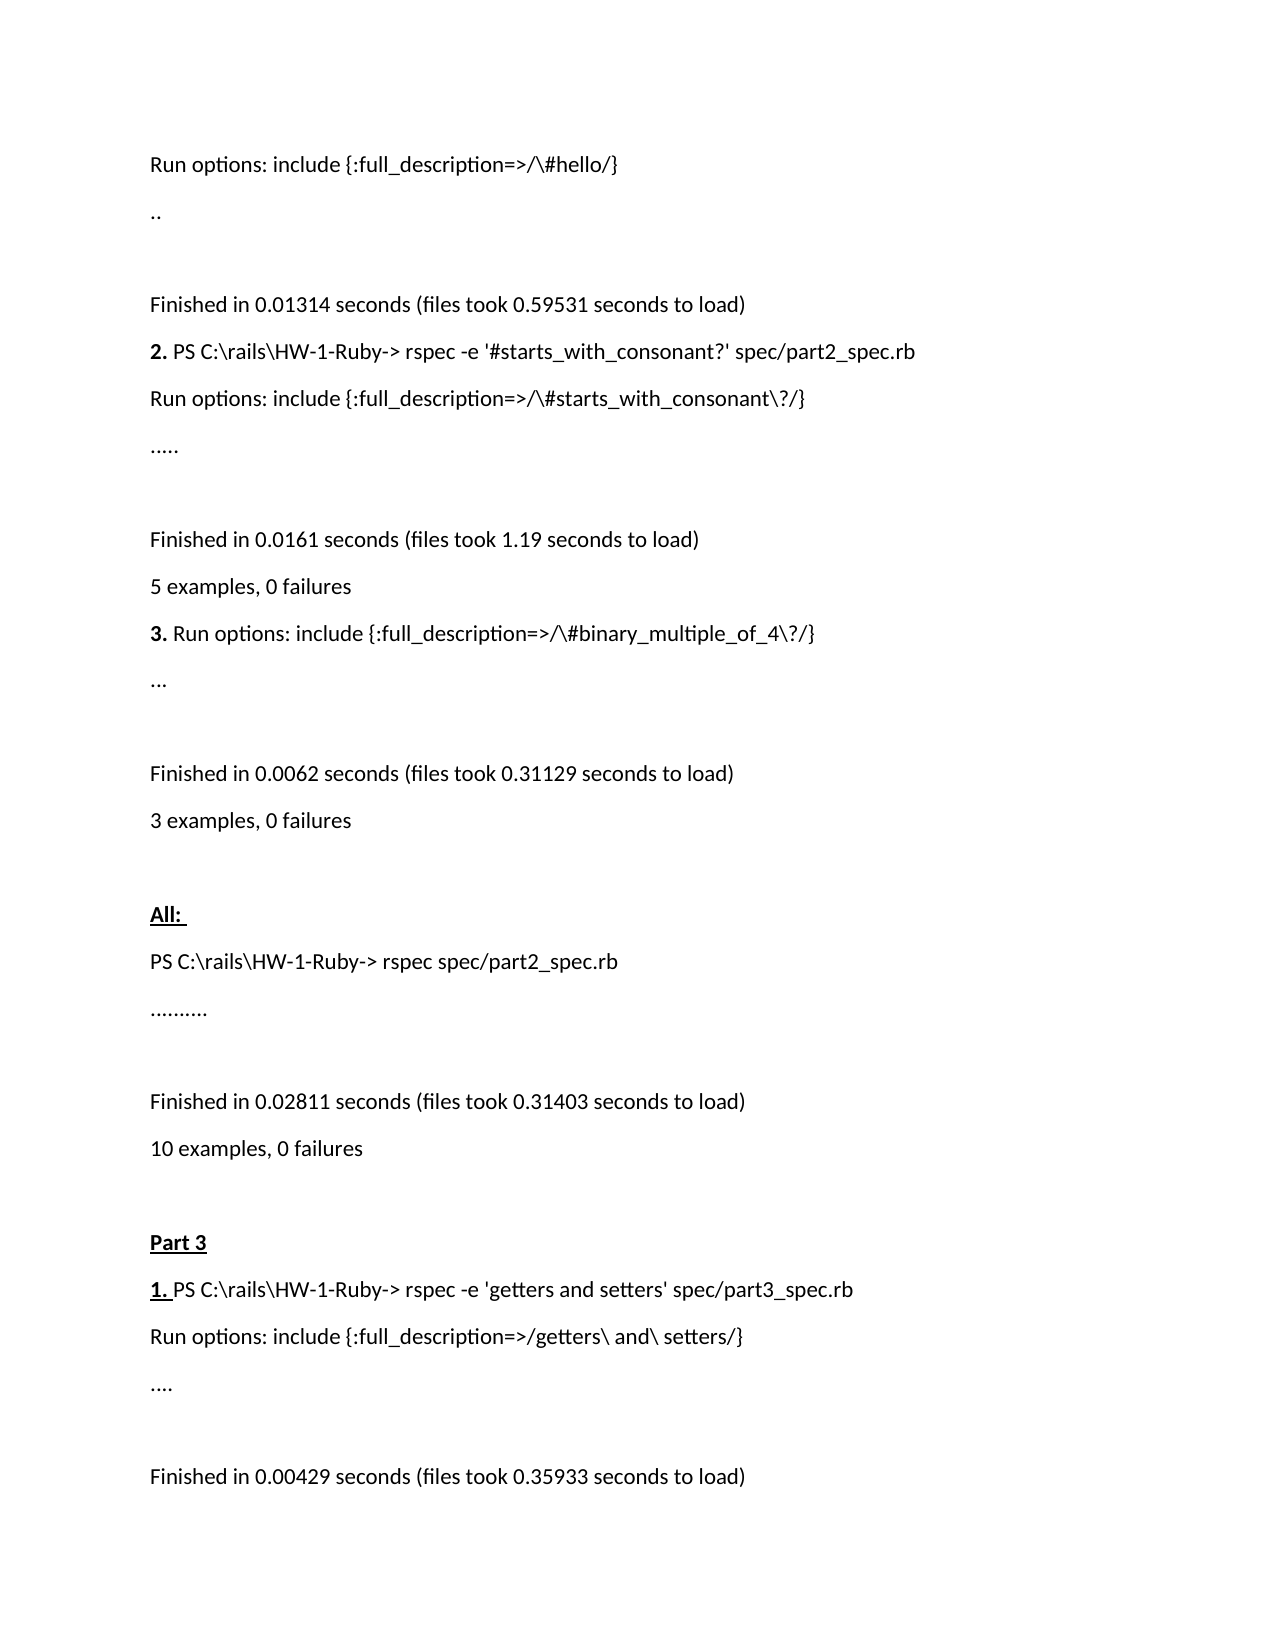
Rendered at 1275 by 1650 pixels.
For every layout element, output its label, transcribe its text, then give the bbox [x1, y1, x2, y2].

text Finished in 0.0062 seconds (files took 0.31129 seconds to load) [150, 759, 1125, 787]
text PS C:\rails\HW-1-Ruby-> rspec spec/part2_spec.rb [150, 947, 1125, 975]
text 3. Run options: include {:full_description=>/\#binary_multiple_of_4\?/} [150, 619, 1125, 647]
text 1. PS C:\rails\HW-1-Ruby-> rspec -e 'getters and setters' spec/part3_spec.rb [150, 1275, 1125, 1303]
text ..... [150, 431, 1125, 459]
text Finished in 0.0161 seconds (files took 1.19 seconds to load) [150, 525, 1125, 553]
text 3 examples, 0 failures [150, 806, 1125, 834]
text 2. PS C:\rails\HW-1-Ruby-> rspec -e '#starts_with_consonant?' spec/part2_spec.rb [150, 337, 1125, 366]
text .. [150, 197, 1125, 225]
text Finished in 0.01314 seconds (files took 0.59531 seconds to load) [150, 291, 1125, 319]
text Finished in 0.02811 seconds (files took 0.31403 seconds to load) [150, 1087, 1125, 1116]
text Part 3 [150, 1228, 1125, 1256]
text All: [150, 900, 1125, 928]
text 10 examples, 0 failures [150, 1134, 1125, 1162]
text Finished in 0.00429 seconds (files took 0.35933 seconds to load) [150, 1462, 1125, 1491]
text .... [150, 1369, 1125, 1397]
text Run options: include {:full_description=>/\#hello/} [150, 150, 1125, 178]
text ... [150, 666, 1125, 694]
text Run options: include {:full_description=>/\#starts_with_consonant\?/} [150, 384, 1125, 412]
text .......... [150, 994, 1125, 1022]
text 5 examples, 0 failures [150, 572, 1125, 600]
text Run options: include {:full_description=>/getters\ and\ setters/} [150, 1322, 1125, 1350]
